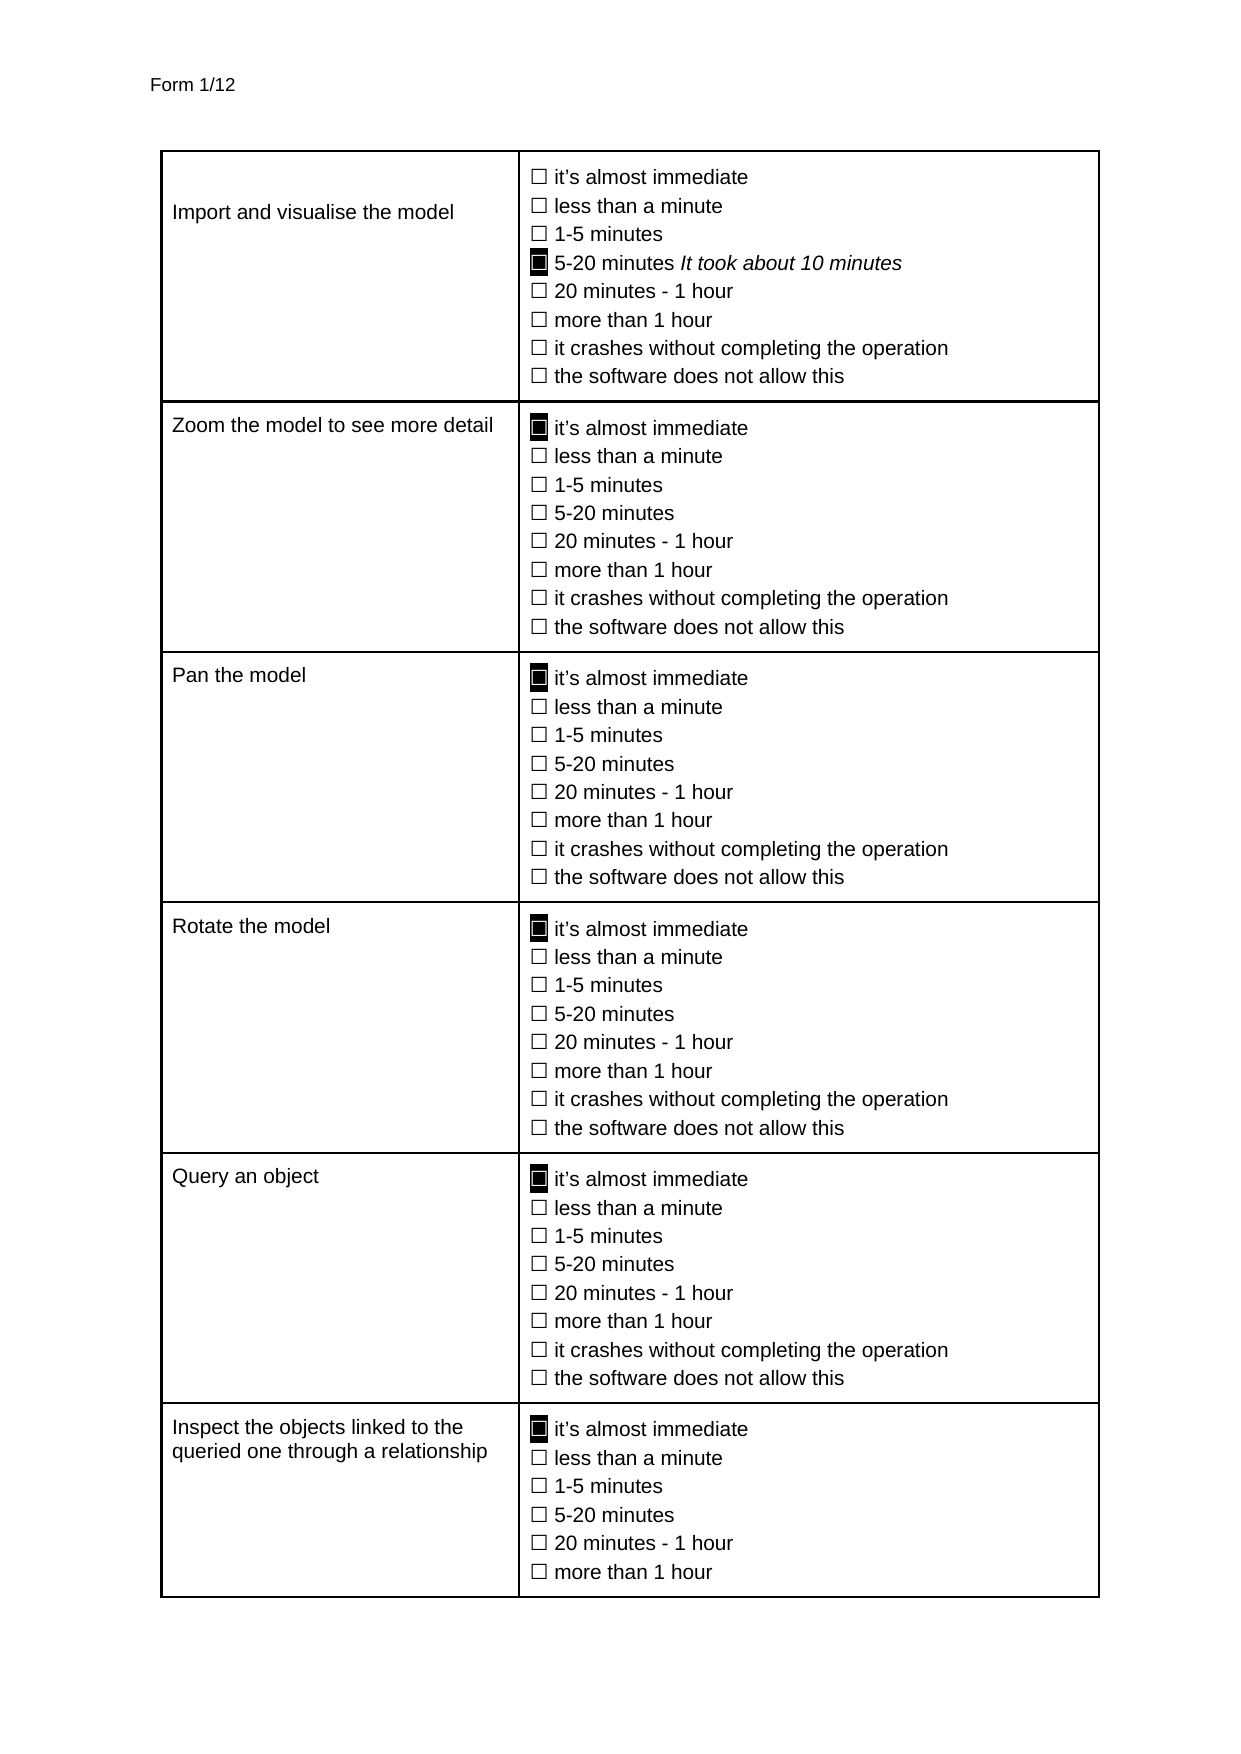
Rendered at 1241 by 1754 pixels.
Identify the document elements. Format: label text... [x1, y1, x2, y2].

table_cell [520, 1404, 1098, 1596]
table_cell Pan the model [163, 653, 518, 901]
table_header Import and visualise the model [163, 152, 518, 400]
table_cell Rotate the model [163, 903, 518, 1152]
table_cell Zoom the model to see more detail [163, 403, 518, 651]
table_header ☐ it’s almost immediate ☐ less than a minute ☐ 1-5 minutes ☐ 5-20 minutes It took about 10 minutes ☐ 20 minutes - 1 hour ☐ more than 1 hour ☐ it crashes without completing the operation ☐ the software does not allow this [520, 152, 1098, 400]
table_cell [163, 1404, 518, 1596]
table_cell Query an object [163, 1154, 518, 1402]
